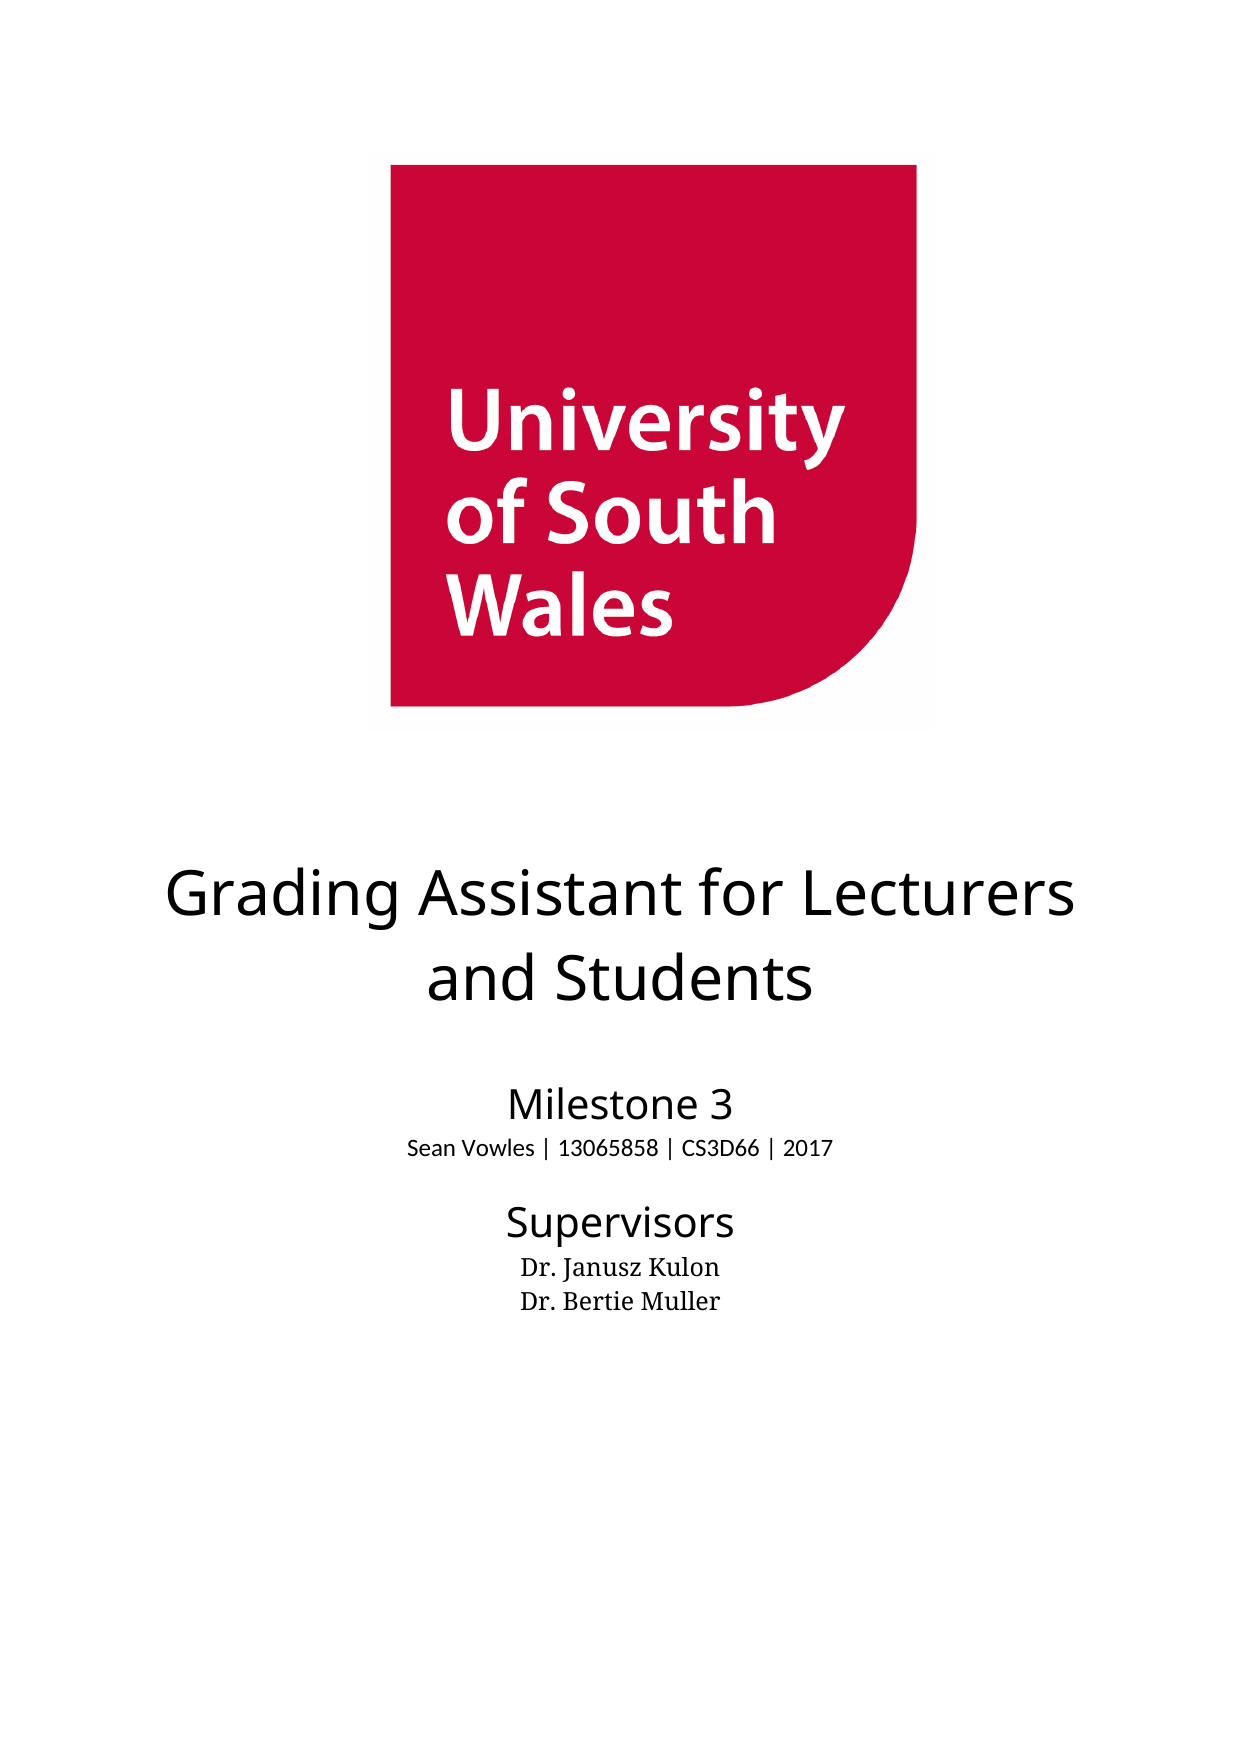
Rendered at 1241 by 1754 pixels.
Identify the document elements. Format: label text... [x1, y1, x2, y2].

text Dr. Bertie Muller [150, 1284, 1090, 1318]
text Sean Vowles | 13065858 | CS3D66 | 2017 [150, 1132, 1090, 1162]
picture [368, 150, 934, 731]
text Dr. Janusz Kulon [150, 1250, 1090, 1284]
subtitle Supervisors [150, 1193, 1090, 1250]
subtitle Milestone 3 [150, 1075, 1090, 1132]
title Grading Assistant for Lecturers and Students [150, 848, 1090, 1018]
